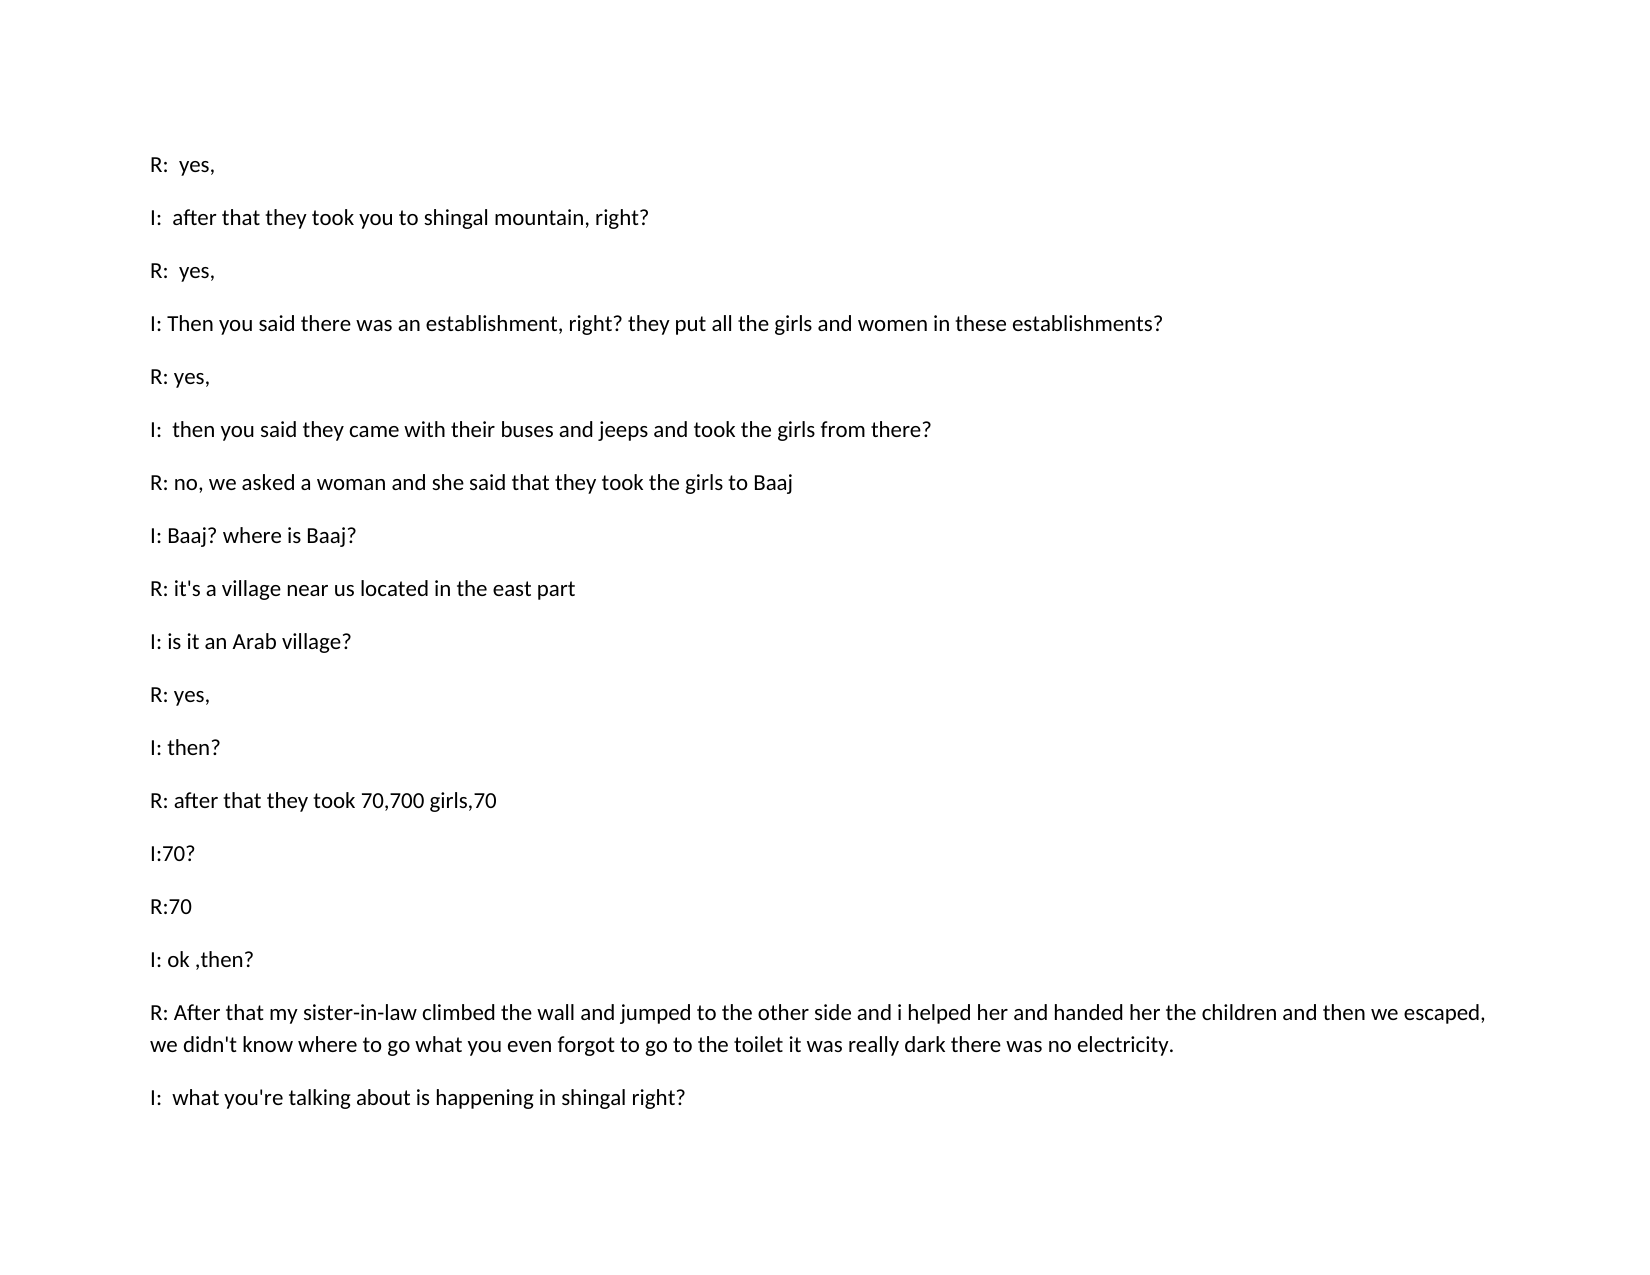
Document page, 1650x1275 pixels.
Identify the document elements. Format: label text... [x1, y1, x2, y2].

text R: it's a village near us located in the east part [150, 574, 1500, 602]
text I: Then you said there was an establishment, right? they put all the girls and women in these establishments? [150, 309, 1500, 337]
text I: then? [150, 733, 1500, 761]
text R: yes, [150, 256, 1500, 284]
text I: is it an Arab village? [150, 627, 1500, 655]
text R:70 [150, 892, 1500, 920]
text I: what you're talking about is happening in shingal right? [150, 1083, 1500, 1112]
text R: after that they took 70,700 girls,70 [150, 786, 1500, 814]
text I: after that they took you to shingal mountain, right? [150, 203, 1500, 231]
text R: yes, [150, 150, 1500, 178]
text I: ok ,then? [150, 945, 1500, 973]
text R: After that my sister-in-law climbed the wall and jumped to the other side and i helped her and handed her the children and then we escaped, we didn't know where to go what you even forgot to go to the toilet it was really dark there was no electricity. [150, 998, 1500, 1058]
text R: yes, [150, 362, 1500, 390]
text I: then you said they came with their buses and jeeps and took the girls from there? [150, 415, 1500, 443]
text I:70? [150, 839, 1500, 867]
text R: yes, [150, 680, 1500, 708]
text I: Baaj? where is Baaj? [150, 521, 1500, 549]
text R: no, we asked a woman and she said that they took the girls to Baaj [150, 468, 1500, 496]
